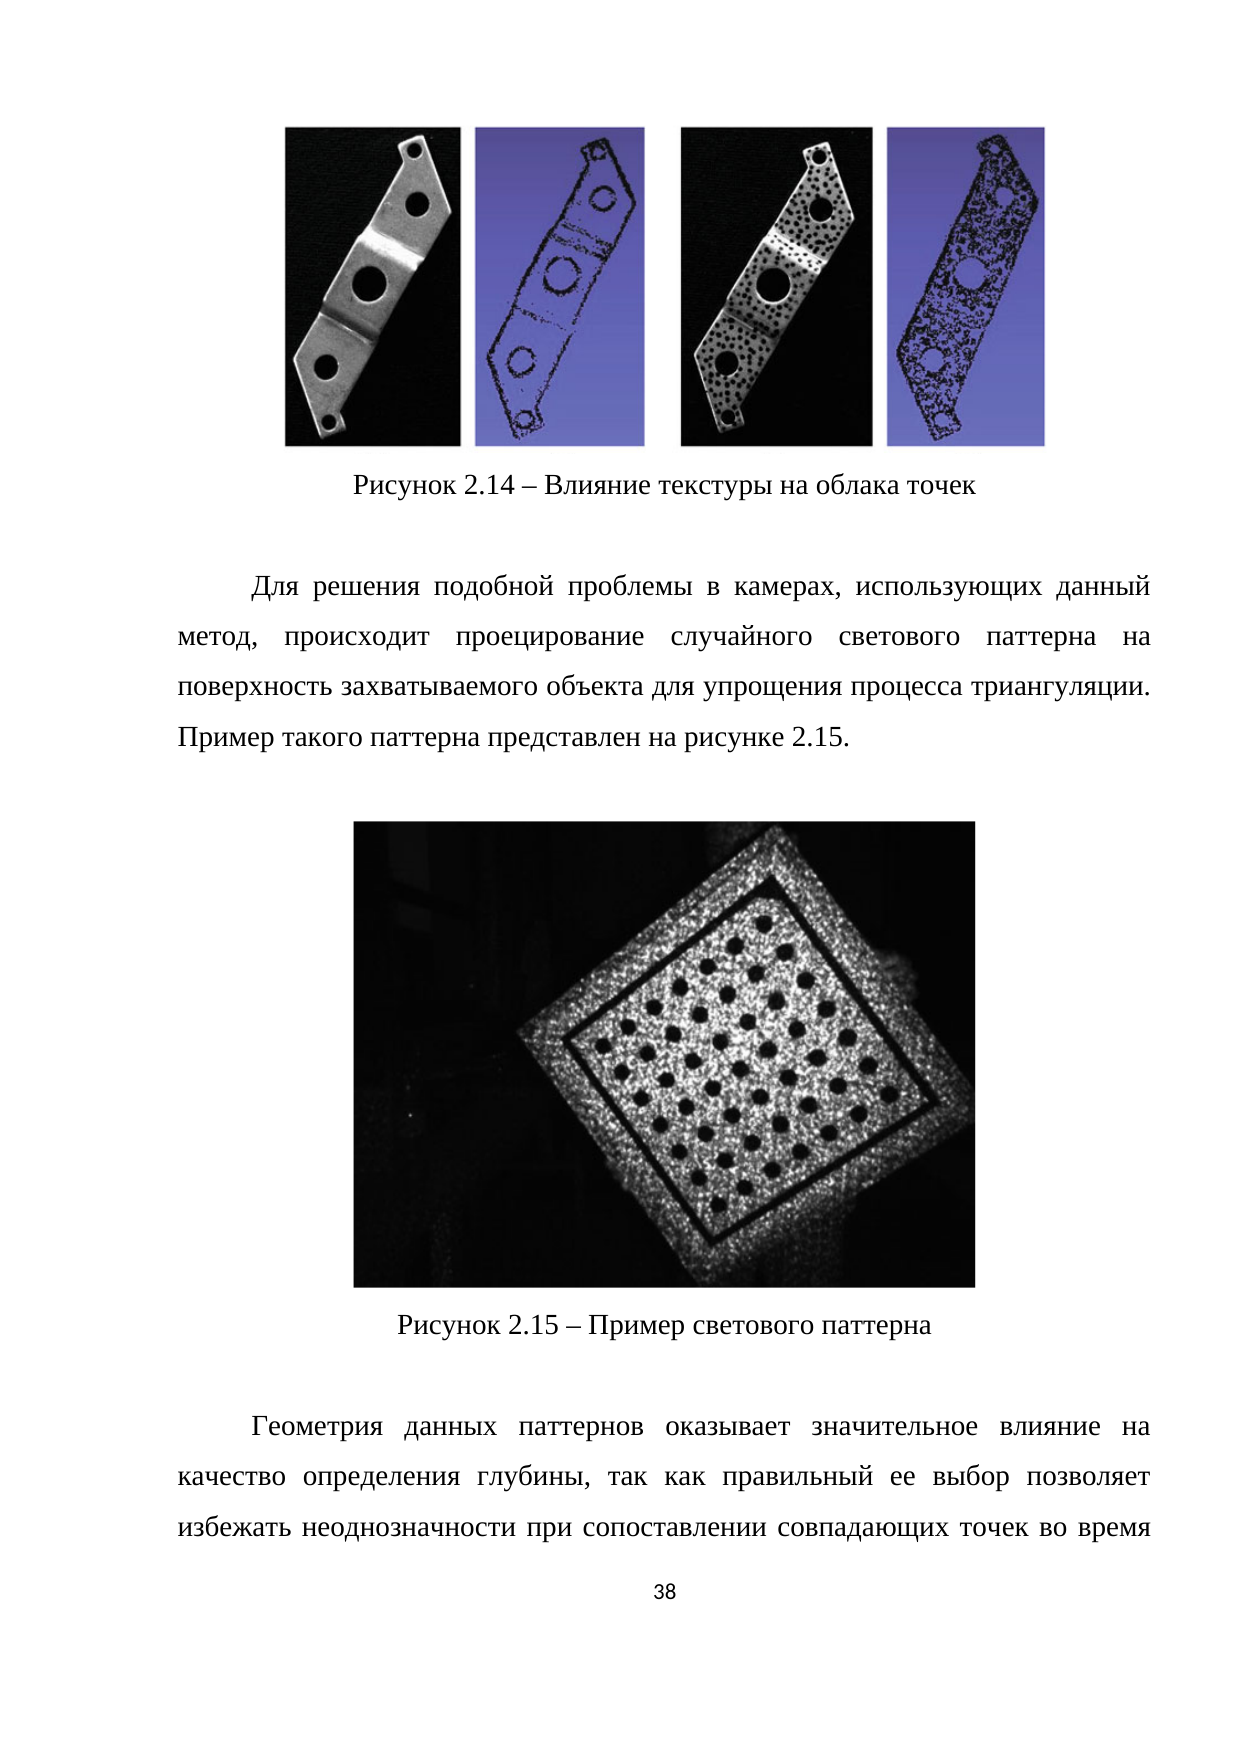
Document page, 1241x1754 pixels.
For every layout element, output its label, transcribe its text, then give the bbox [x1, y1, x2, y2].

picture [350, 819, 979, 1294]
picture [275, 118, 1054, 454]
text Для решения подобной проблемы в камерах, использующих данный метод, происходит проецирование случайного светового паттерна на поверхность захватываемого объекта для упрощения процесса триангуляции. Пример такого паттерна представлен на рисунке 2.15. [177, 568, 1152, 752]
text Рисунок 2.14 – Влияние текстуры на облака точек [177, 467, 1152, 501]
text Рисунок 2.15 – Пример светового паттерна [177, 1307, 1152, 1341]
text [177, 1408, 1152, 1542]
